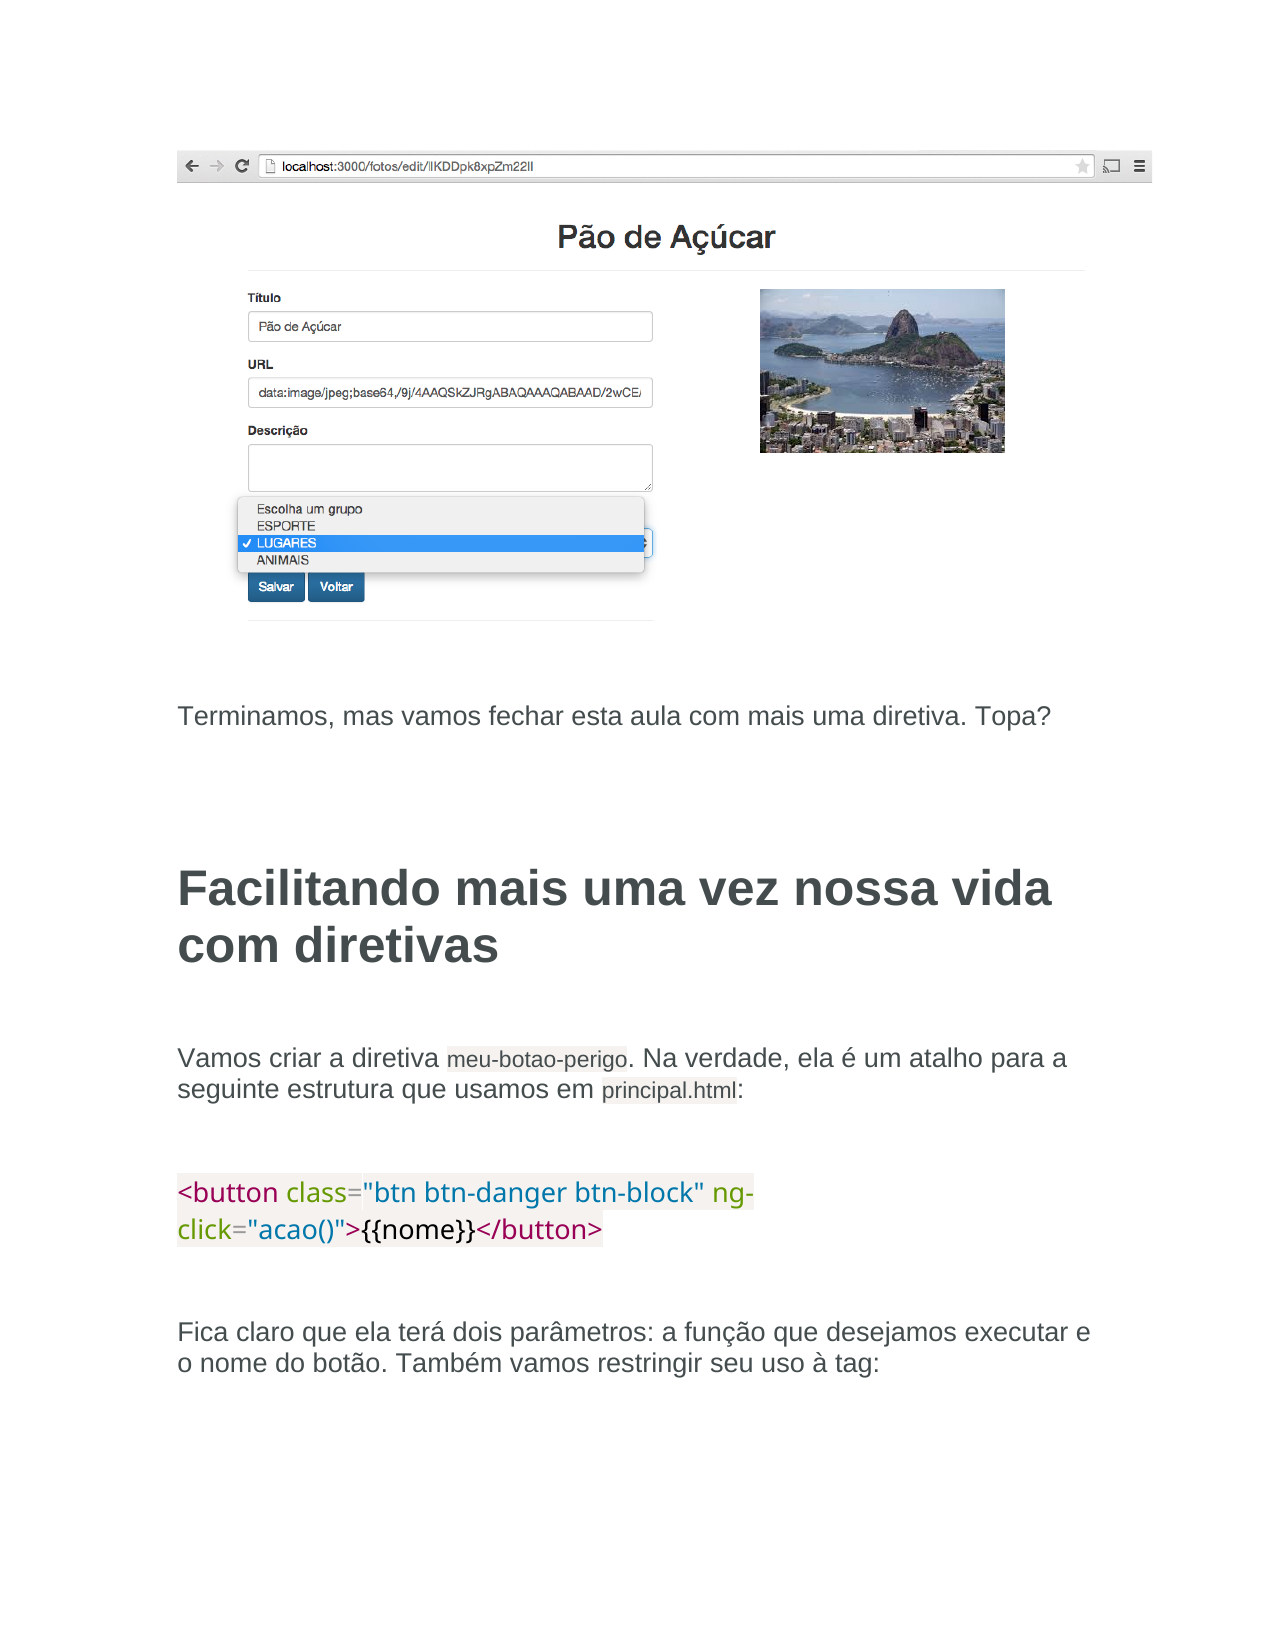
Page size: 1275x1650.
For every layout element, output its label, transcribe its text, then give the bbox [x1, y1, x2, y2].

text <button class="btn btn-danger btn-block" ng-click="acao()">{{nome}}</button> [603, 1173, 1098, 1247]
text Fica claro que ela terá dois parâmetros: a função que desejamos executar e o nome do botão. Também vamos restringir seu uso à tag: [177, 1316, 1098, 1378]
text Terminamos, mas vamos fechar esta aula com mais uma diretiva. Topa? [177, 700, 1098, 731]
subtitle Facilitando mais uma vez nossa vida com diretivas [177, 858, 1098, 973]
text Vamos criar a diretiva meu-botao-perigo. Na verdade, ela é um atalho para a seguinte estrutura que usamos em principal.html: [177, 1042, 1098, 1104]
picture [177, 150, 1153, 632]
